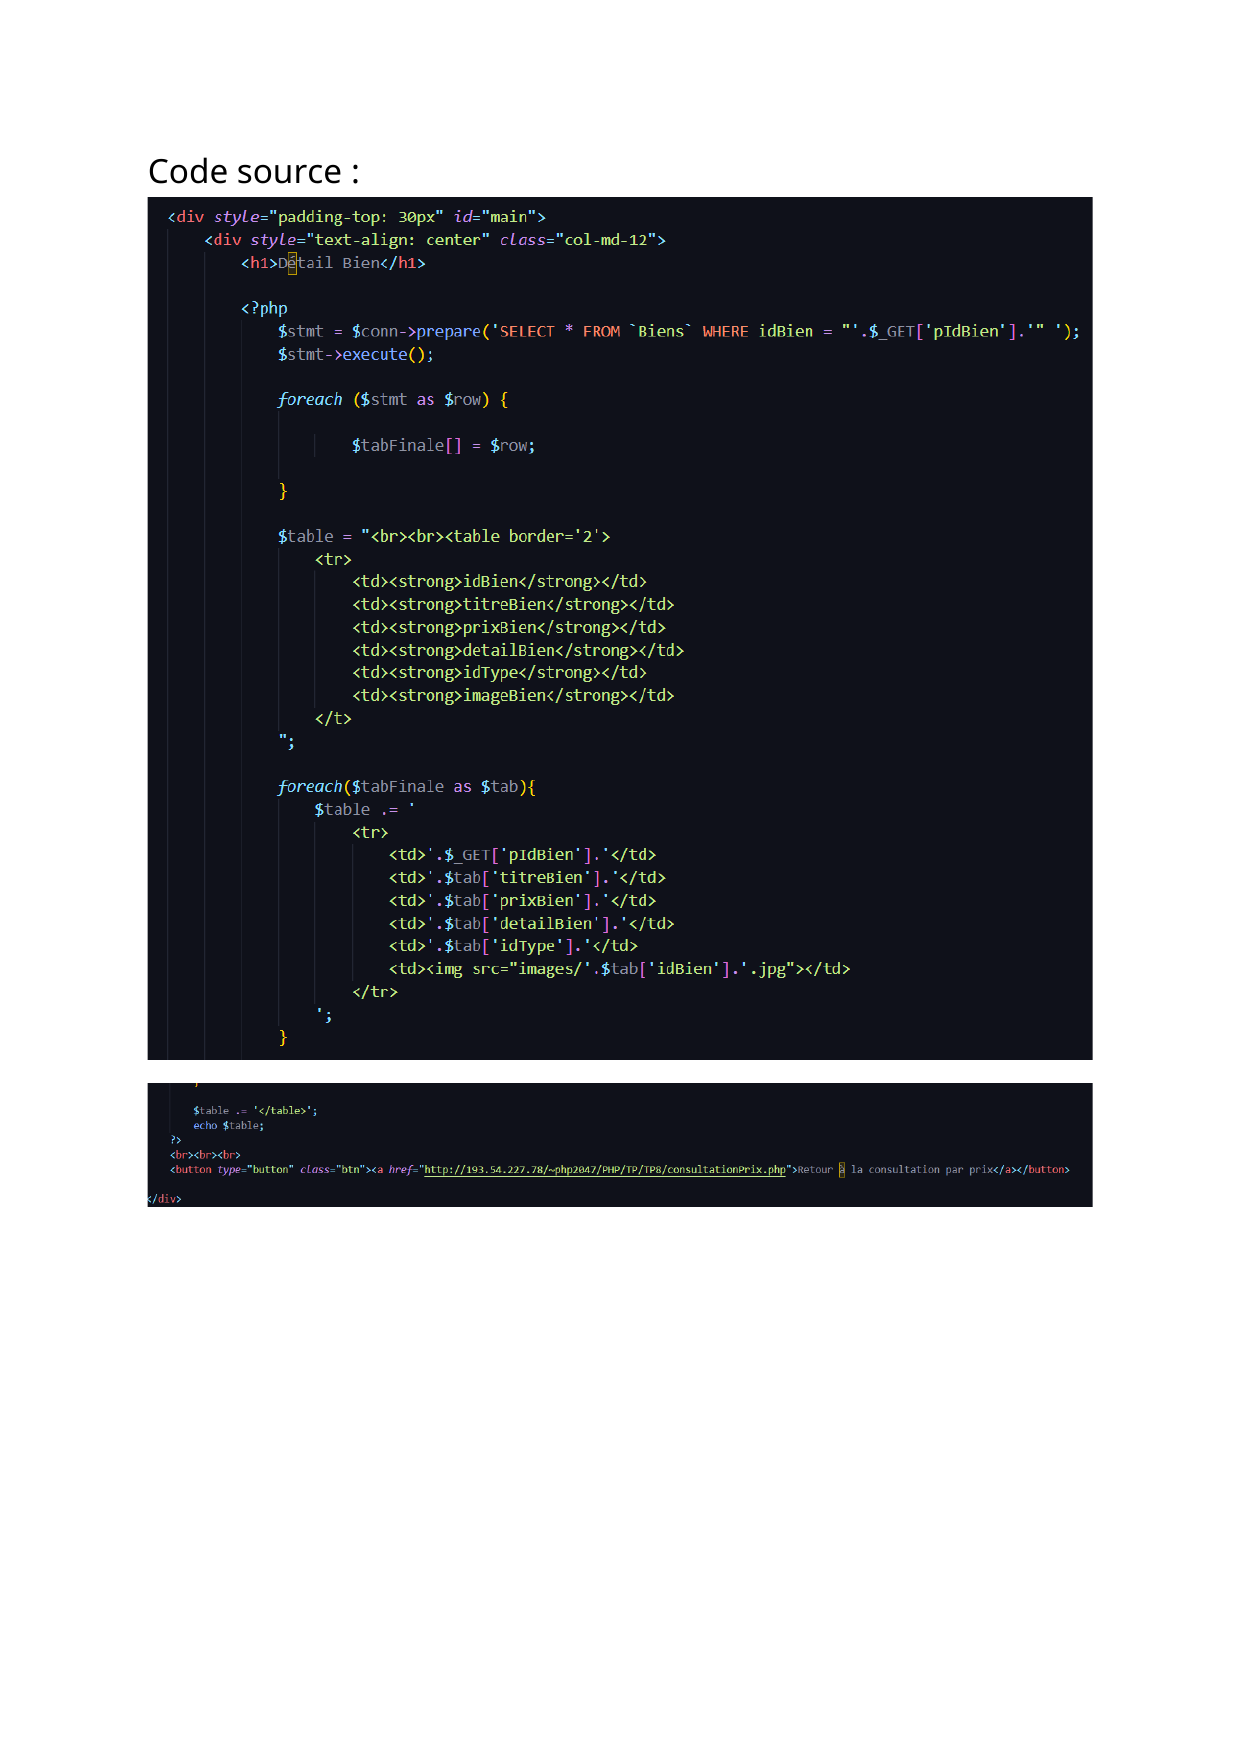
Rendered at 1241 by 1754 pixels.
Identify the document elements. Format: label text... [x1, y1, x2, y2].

picture [147, 197, 1093, 1060]
picture [147, 1083, 1093, 1207]
subtitle Code source : [148, 148, 1093, 193]
